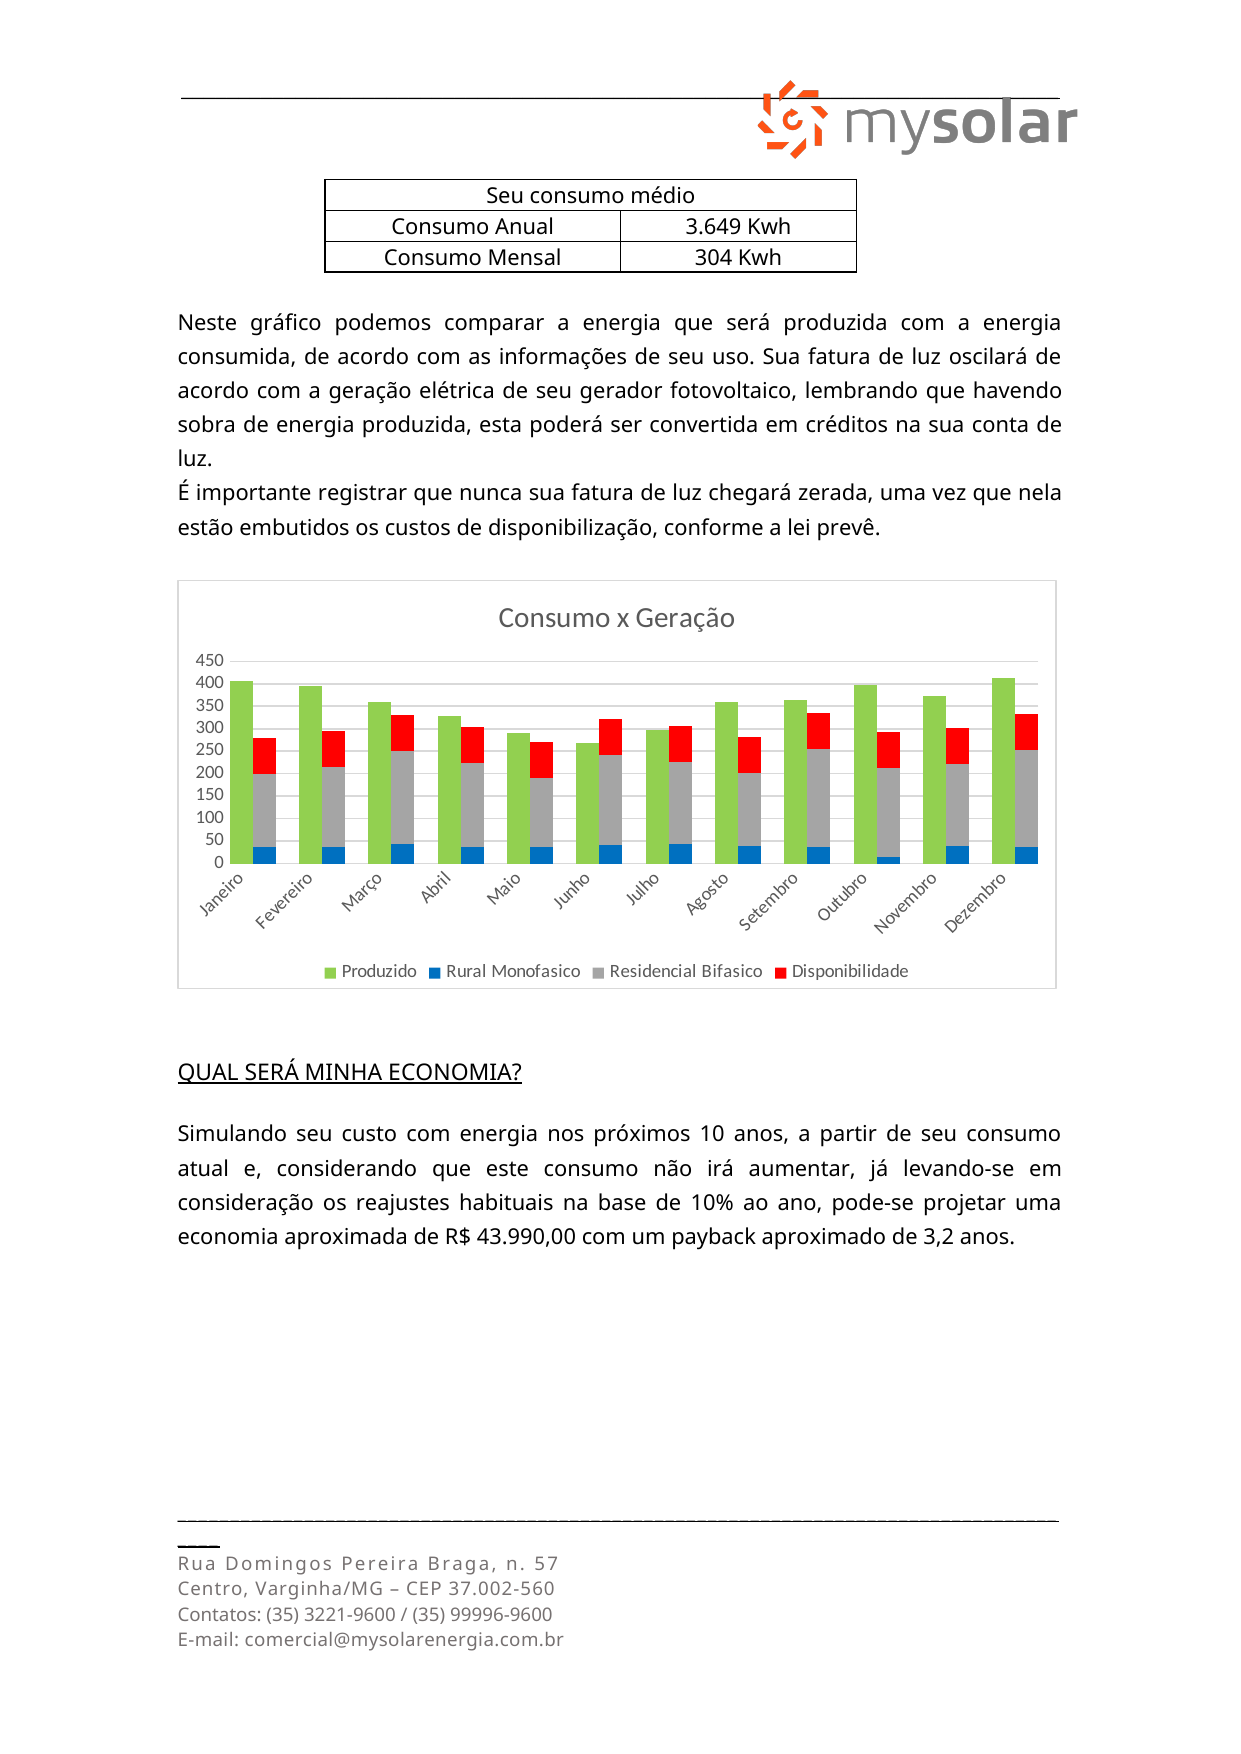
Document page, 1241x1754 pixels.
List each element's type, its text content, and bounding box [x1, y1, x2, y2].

table_cell 3.649 Kwh [621, 211, 856, 241]
text É importante registrar que nunca sua fatura de luz chegará zerada, uma vez que nela estão embutidos os custos de disponibilização, conforme a lei prevê. [177, 477, 1063, 541]
table_header Seu consumo médio [326, 180, 856, 210]
table_cell Consumo Anual [326, 211, 620, 241]
picture [757, 80, 1078, 159]
text Simulando seu custo com energia nos próximos 10 anos, a partir de seu consumo atual e, considerando que este consumo não irá aumentar, já levando-se em consideração os reajustes habituais na base de 10% ao ano, pode-se projetar uma economia aproximada de R$ 43.990,00 com um payback aproximado de 3,2 anos. [177, 1118, 1063, 1251]
text QUAL SERÁ MINHA ECONOMIA? [177, 1056, 1063, 1087]
text Neste gráfico podemos comparar a energia que será produzida com a energia consumida, de acordo com as informações de seu uso. Sua fatura de luz oscilará de acordo com a geração elétrica de seu gerador fotovoltaico, lembrando que havendo sobra de energia produzida, esta poderá ser convertida em créditos na sua conta de luz. [177, 307, 1063, 473]
table_cell Consumo Mensal [326, 242, 620, 271]
table_cell 304 Kwh [621, 242, 856, 271]
